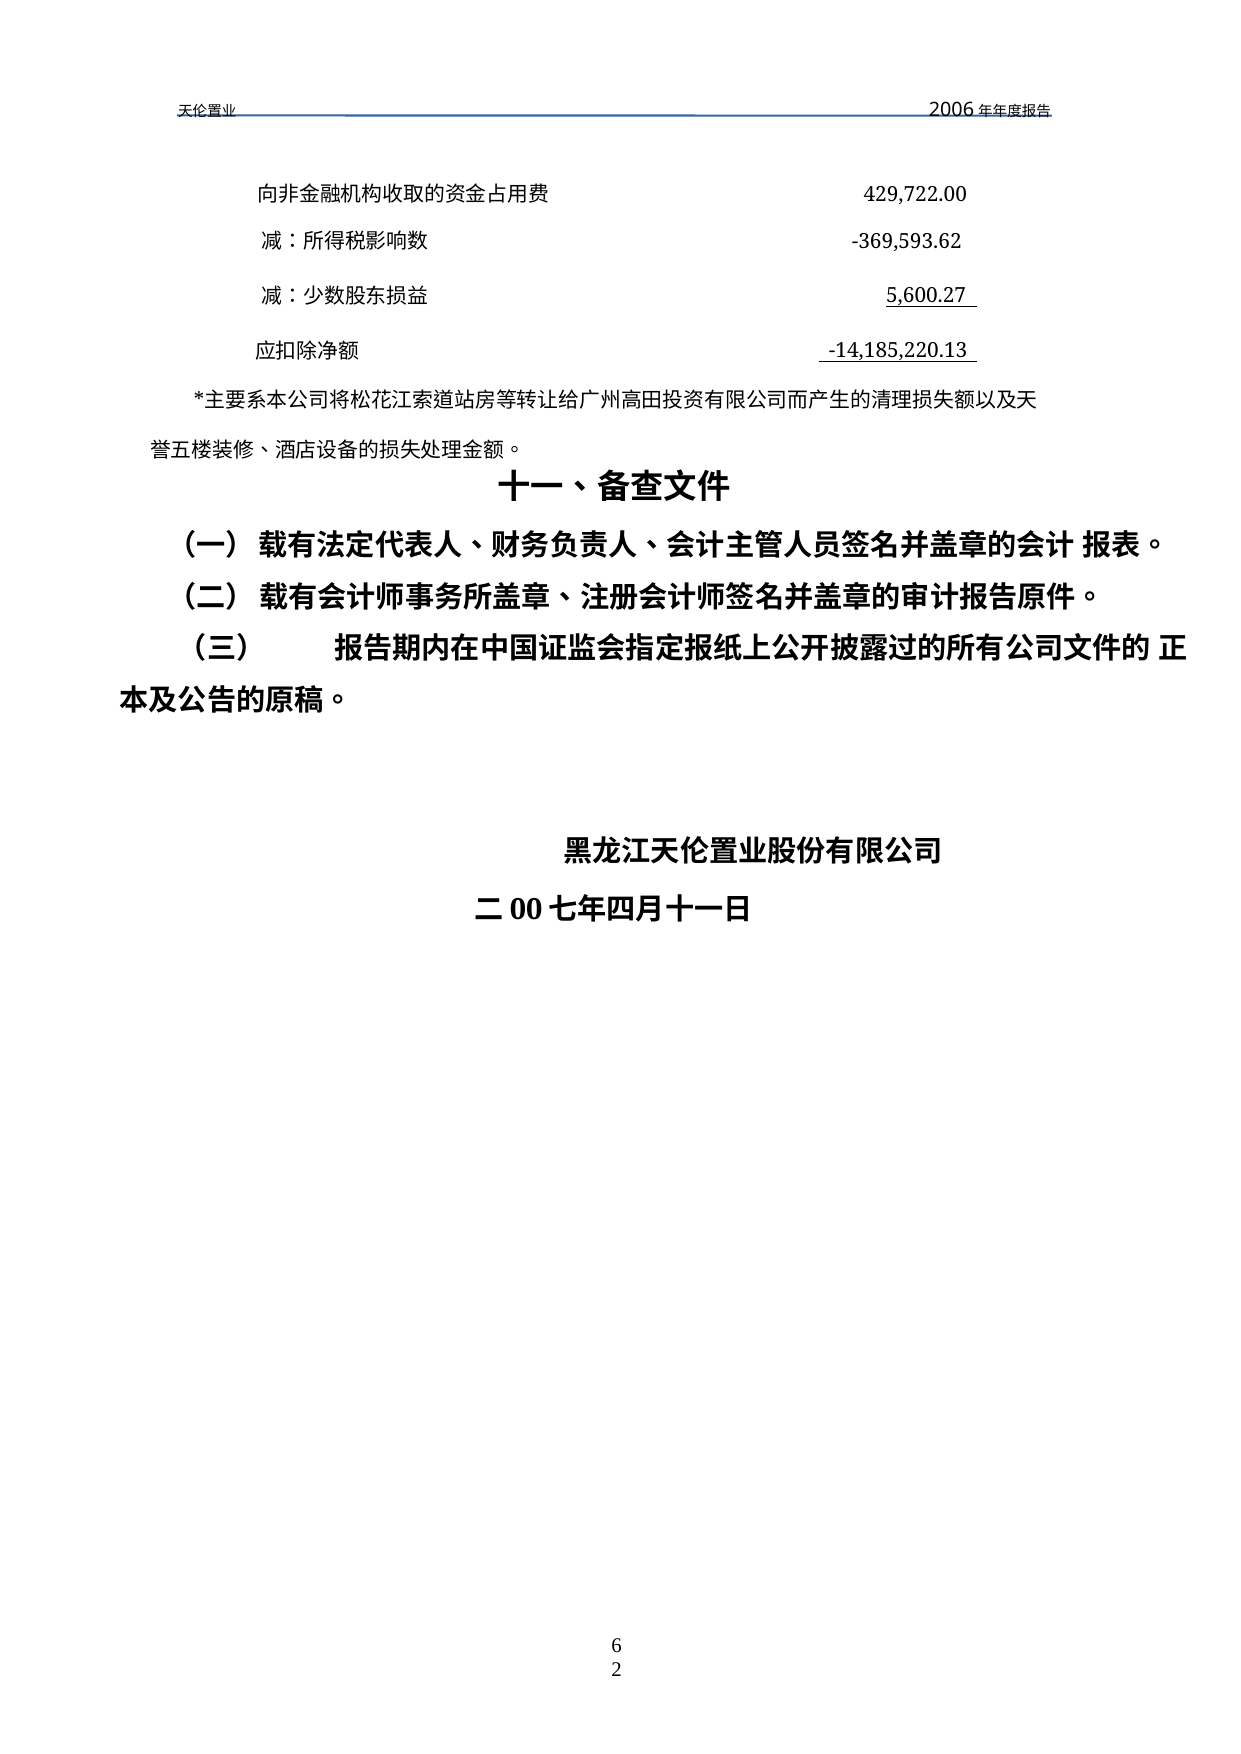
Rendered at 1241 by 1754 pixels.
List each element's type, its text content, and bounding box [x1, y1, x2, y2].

text 黑龙江天伦置业股份有限公司 [563, 820, 1193, 872]
text 二00七年四月十一日 [34, 878, 1193, 929]
text （二） 载有会计师事务所盖章、注册会计师签名并盖章的审计报告原件。 [167, 566, 1193, 617]
text （一） 载有法定代表人、财务负责人、会计主管人员签名并盖章的会计 报表。 [119, 514, 1193, 566]
text 十一、备查文件 [34, 463, 1193, 508]
text （三） 报告期内在中国证监会指定报纸上公开披露过的所有公司文件的 正本及公告的原稿。 [119, 617, 1193, 720]
